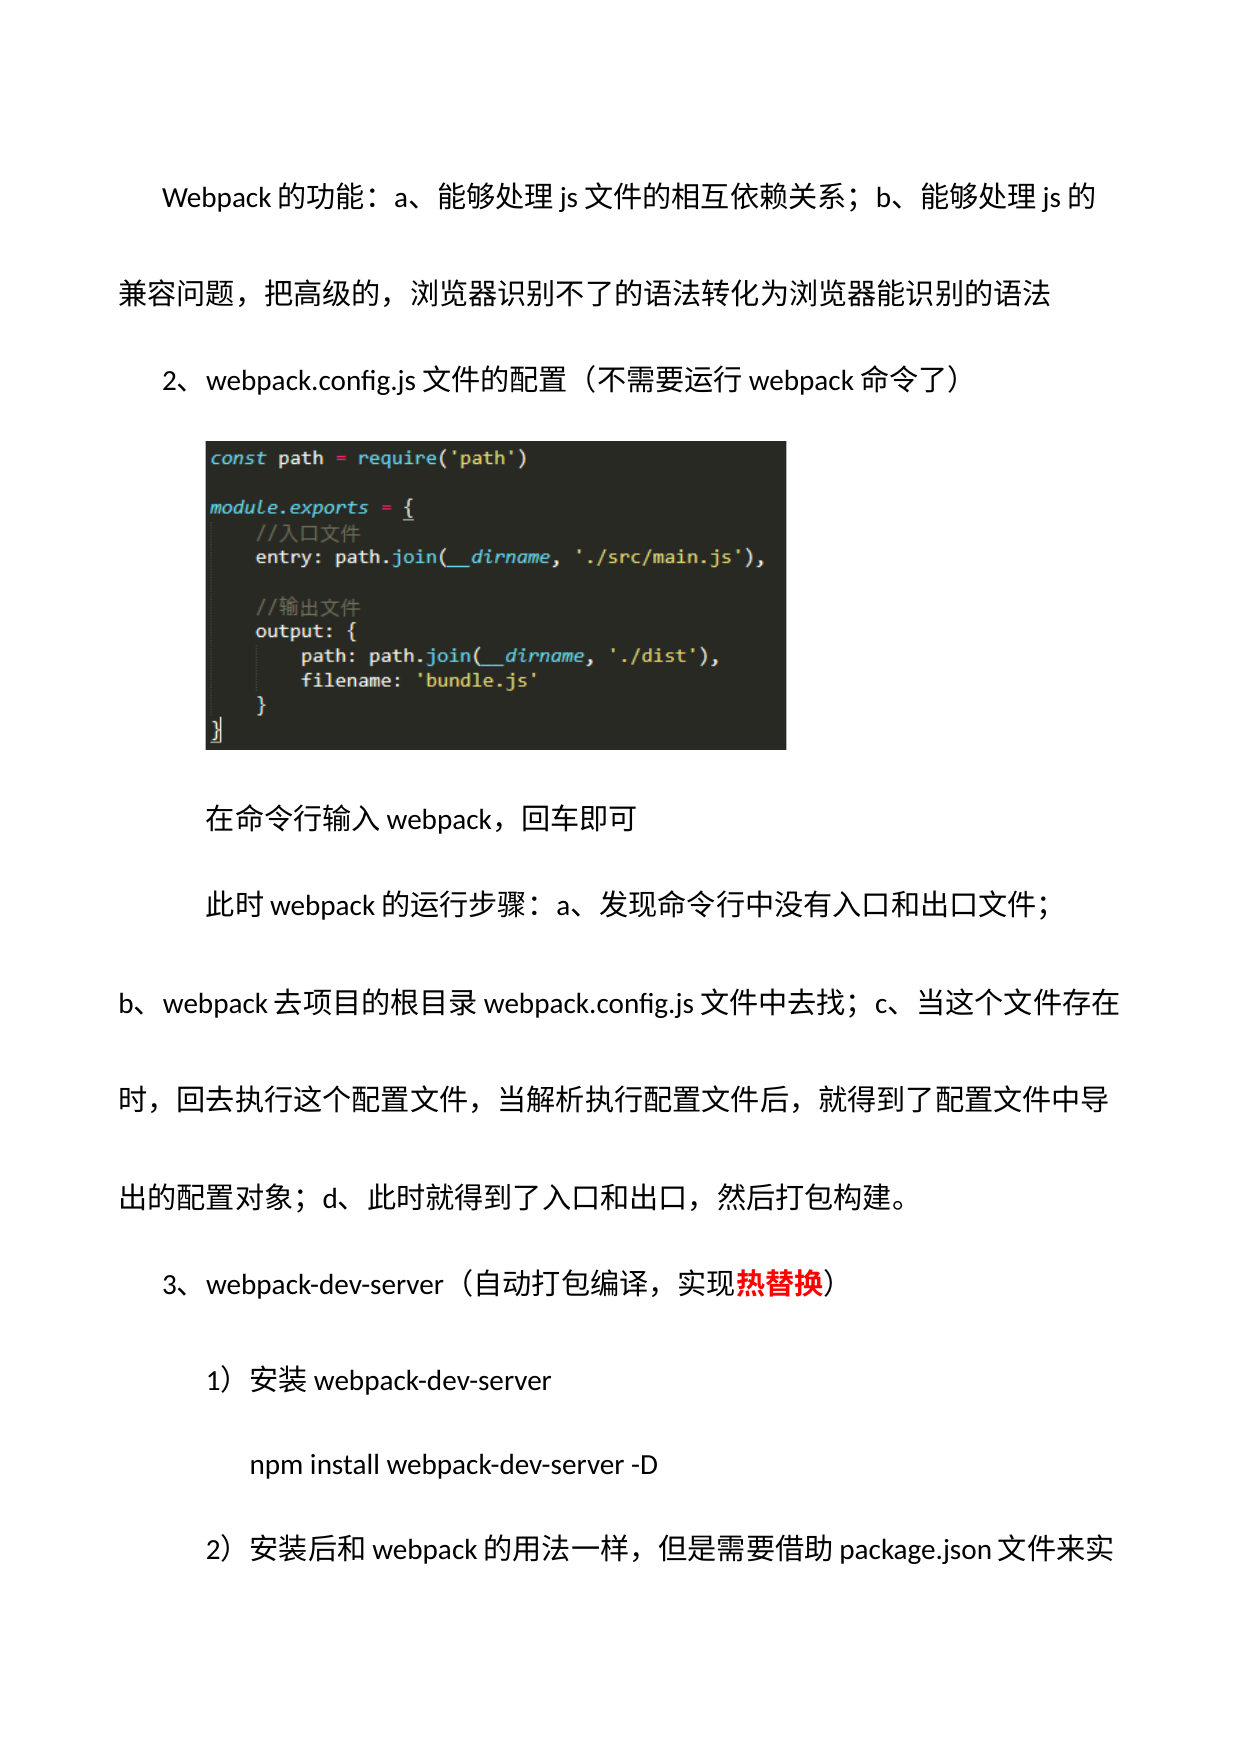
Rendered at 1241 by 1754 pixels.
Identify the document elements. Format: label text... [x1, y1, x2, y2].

text 此时webpack的运行步骤：a、发现命令行中没有入口和出口文件；b、webpack去项目的根目录webpack.config.js文件中去找；c、当这个文件存在时，回去执行这个配置文件，当解析执行配置文件后，就得到了配置文件中导出的配置对象；d、此时就得到了入口和出口，然后打包构建。 [118, 870, 1122, 1228]
text 在命令行输入webpack，回车即可 [118, 784, 1122, 849]
text 1）安装webpack-dev-server [118, 1345, 1122, 1410]
text npm install webpack-dev-server -D [118, 1431, 1122, 1496]
subtitle 3、webpack-dev-server（自动打包编译，实现热替换） [118, 1249, 1122, 1314]
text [118, 1514, 1122, 1579]
subtitle 2、webpack.config.js文件的配置（不需要运行webpack命令了） [118, 346, 1122, 411]
picture [205, 441, 787, 750]
text Webpack的功能：a、能够处理js文件的相互依赖关系；b、能够处理js的兼容问题，把高级的，浏览器识别不了的语法转化为浏览器能识别的语法 [118, 162, 1122, 324]
